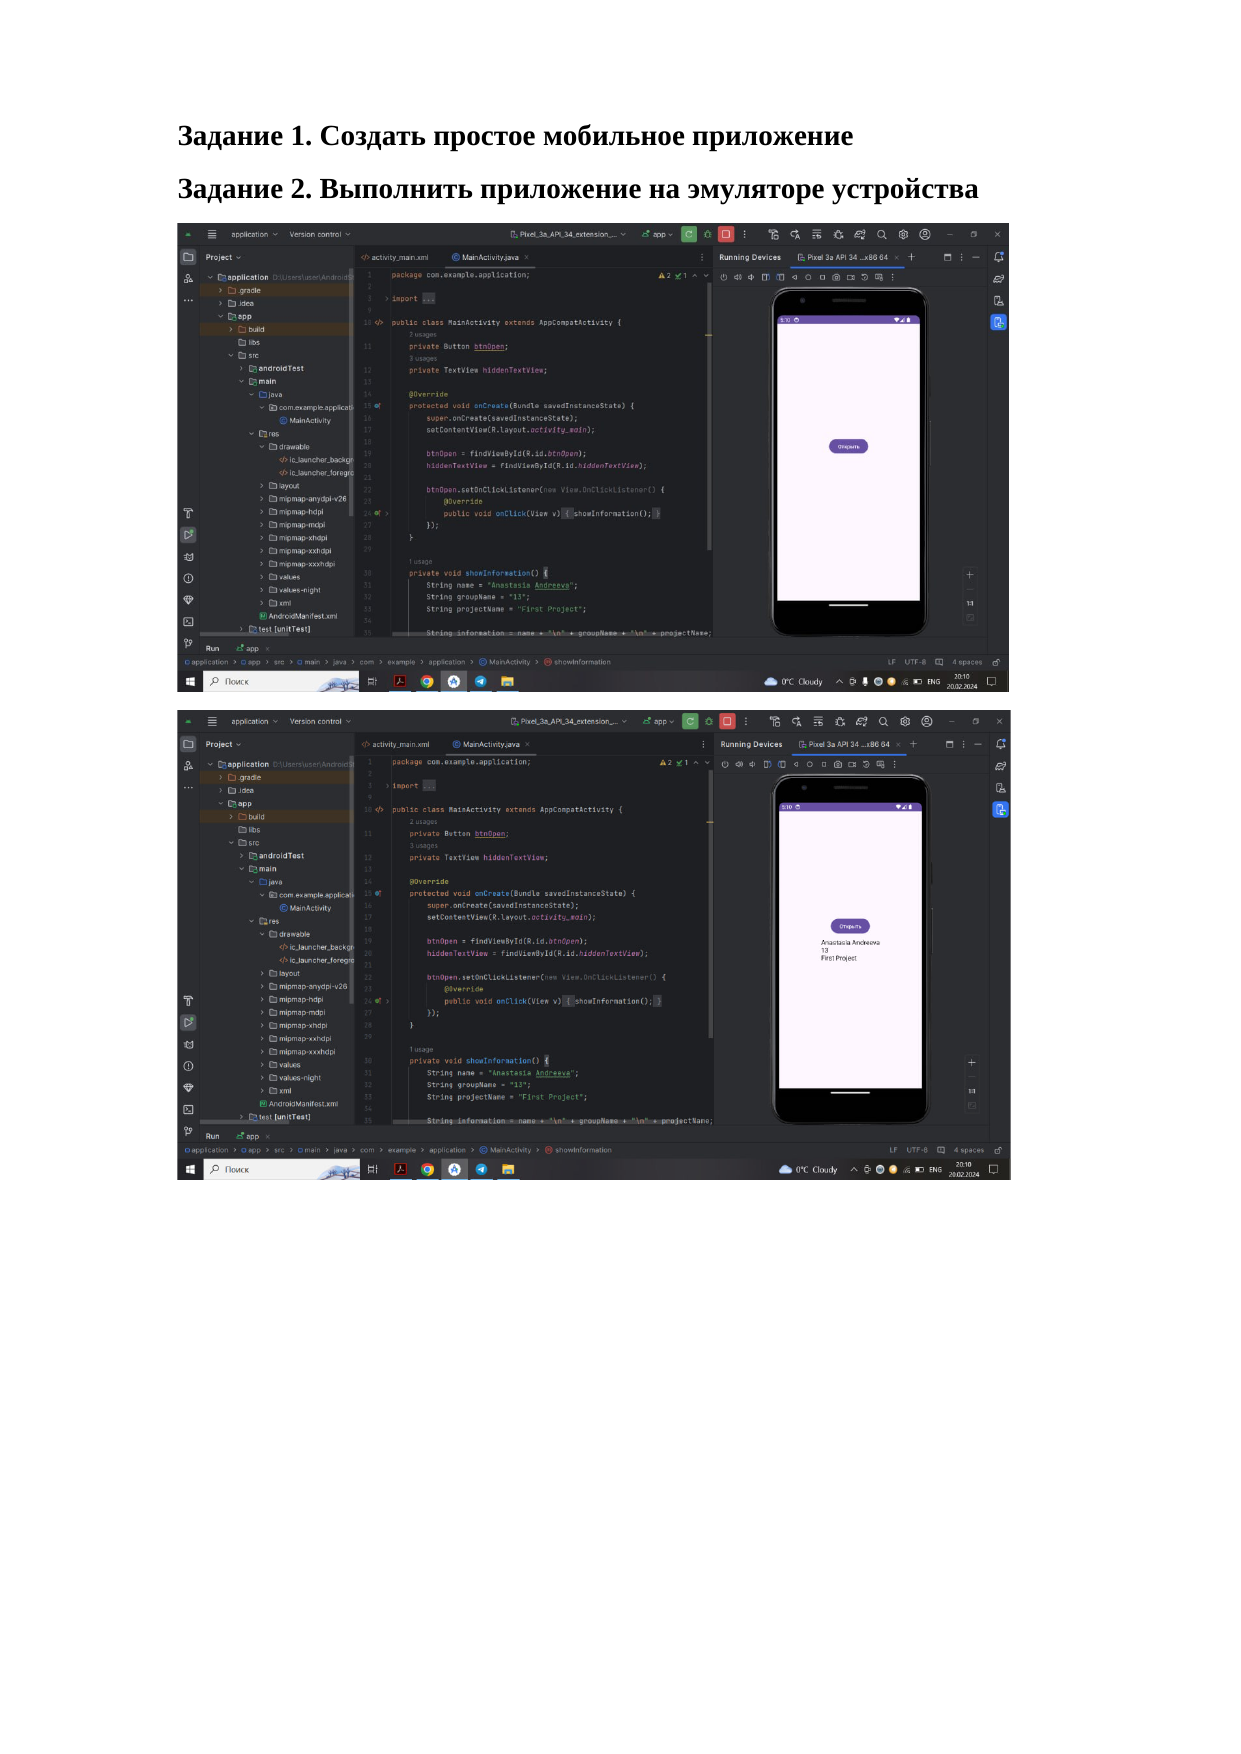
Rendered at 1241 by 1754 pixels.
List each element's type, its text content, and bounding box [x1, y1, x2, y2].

text Установка JDK для Android StudioЗадание 1. Создать простое мобильное приложение [177, 118, 1152, 152]
picture [177, 710, 1011, 1180]
text Задание 2. Выполнить приложение на эмуляторе устройства [177, 171, 1152, 204]
picture [177, 223, 1009, 692]
